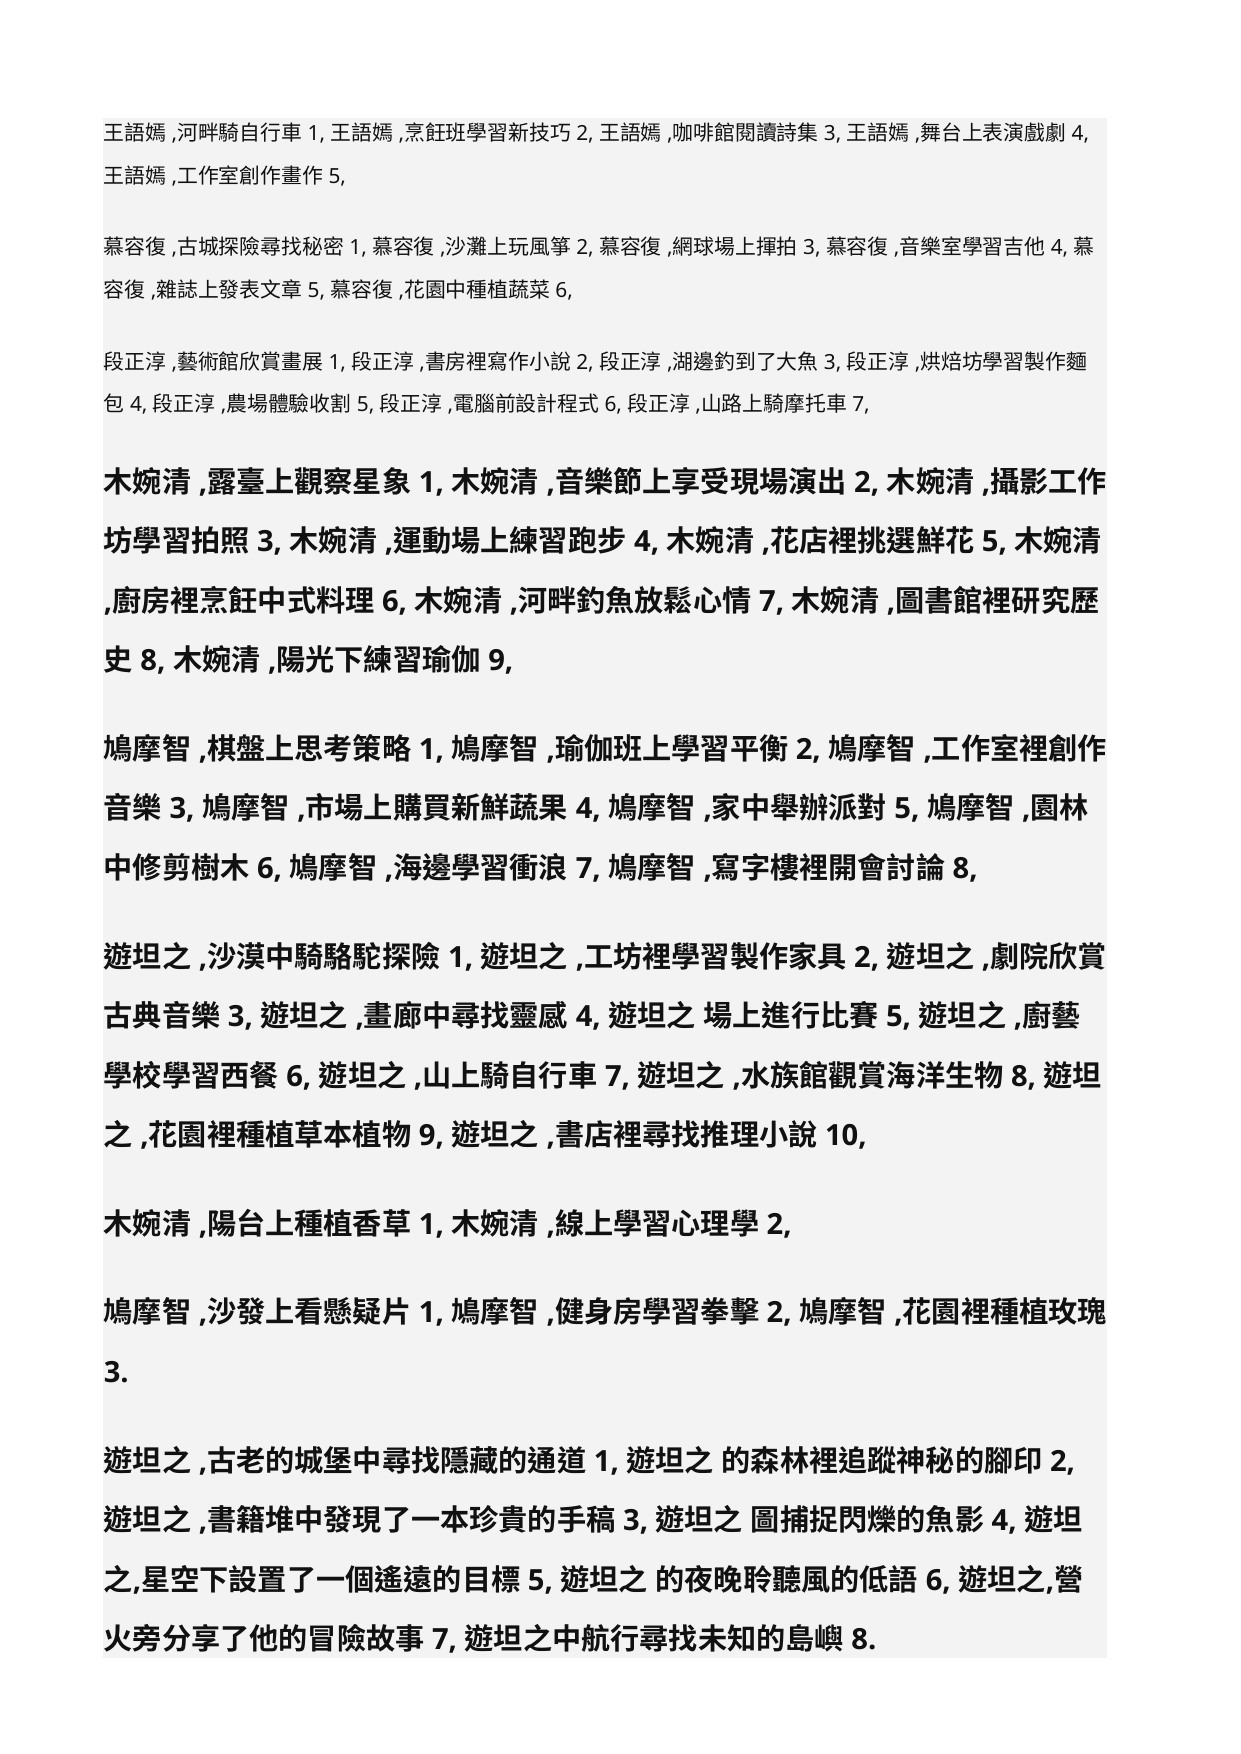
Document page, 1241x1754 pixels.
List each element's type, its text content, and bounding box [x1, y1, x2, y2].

text 鳩摩智 ,沙發上看懸疑片 1, 鳩摩智 ,健身房學習拳擊 2, 鳩摩智 ,花園裡種植玫瑰 3. [103, 1292, 1107, 1391]
text 遊坦之 ,古老的城堡中尋找隱藏的通道 1, 遊坦之 的森林裡追蹤神秘的腳印 2, 遊坦之 ,書籍堆中發現了一本珍貴的手稿 3, 遊坦之 圖捕捉閃爍的魚影 4, 遊坦之,星空下設置了一個遙遠的目標 5, 遊坦之 的夜晚聆聽風的低語 6, 遊坦之,營火旁分享了他的冒險故事 7, 遊坦之中航行尋找未知的島嶼 8. [103, 1440, 1107, 1658]
text 王語嫣 ,河畔騎自行車 1, 王語嫣 ,烹飪班學習新技巧 2, 王語嫣 ,咖啡館閱讀詩集 3, 王語嫣 ,舞台上表演戲劇 4, 王語嫣 ,工作室創作畫作 5, [103, 118, 1107, 189]
text 木婉清 ,陽台上種植香草 1, 木婉清 ,線上學習心理學 2, [103, 1203, 1107, 1243]
text 木婉清 ,露臺上觀察星象 1, 木婉清 ,音樂節上享受現場演出 2, 木婉清 ,攝影工作坊學習拍照 3, 木婉清 ,運動場上練習跑步 4, 木婉清 ,花店裡挑選鮮花 5, 木婉清 ,廚房裡烹飪中式料理 6, 木婉清 ,河畔釣魚放鬆心情 7, 木婉清 ,圖書館裡研究歷史 8, 木婉清 ,陽光下練習瑜伽 9, [103, 461, 1107, 679]
text 鳩摩智 ,棋盤上思考策略 1, 鳩摩智 ,瑜伽班上學習平衡 2, 鳩摩智 ,工作室裡創作音樂 3, 鳩摩智 ,市場上購買新鮮蔬果 4, 鳩摩智 ,家中舉辦派對 5, 鳩摩智 ,園林中修剪樹木 6, 鳩摩智 ,海邊學習衝浪 7, 鳩摩智 ,寫字樓裡開會討論 8, [103, 728, 1107, 887]
text 慕容復 ,古城探險尋找秘密 1, 慕容復 ,沙灘上玩風箏 2, 慕容復 ,網球場上揮拍 3, 慕容復 ,音樂室學習吉他 4, 慕容復 ,雜誌上發表文章 5, 慕容復 ,花園中種植蔬菜 6, [103, 232, 1107, 303]
text 段正淳 ,藝術館欣賞畫展 1, 段正淳 ,書房裡寫作小說 2, 段正淳 ,湖邊釣到了大魚 3, 段正淳 ,烘焙坊學習製作麵包 4, 段正淳 ,農場體驗收割 5, 段正淳 ,電腦前設計程式 6, 段正淳 ,山路上騎摩托車 7, [103, 347, 1107, 418]
text 遊坦之 ,沙漠中騎駱駝探險 1, 遊坦之 ,工坊裡學習製作家具 2, 遊坦之 ,劇院欣賞古典音樂 3, 遊坦之 ,畫廊中尋找靈感 4, 遊坦之 場上進行比賽 5, 遊坦之 ,廚藝學校學習西餐 6, 遊坦之 ,山上騎自行車 7, 遊坦之 ,水族館觀賞海洋生物 8, 遊坦之 ,花園裡種植草本植物 9, 遊坦之 ,書店裡尋找推理小說 10, [103, 936, 1107, 1154]
